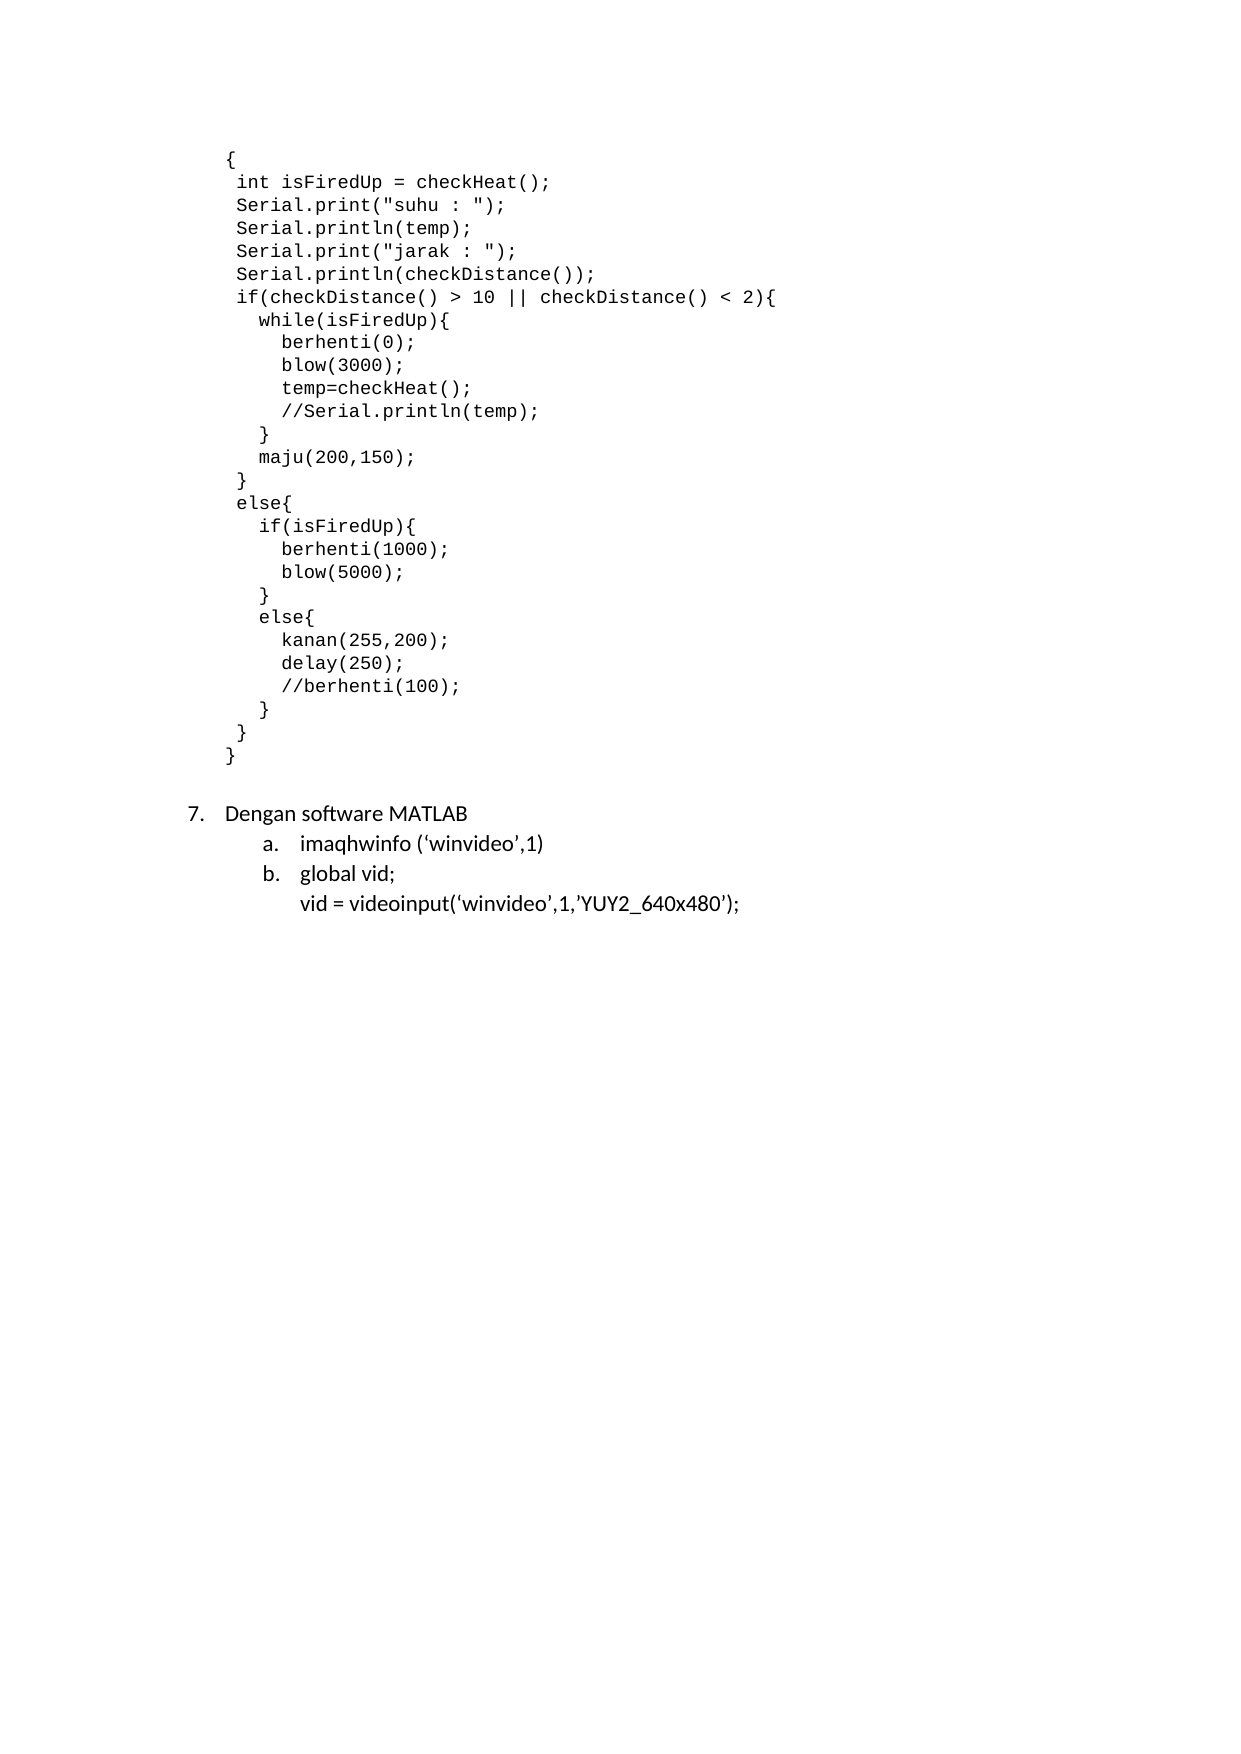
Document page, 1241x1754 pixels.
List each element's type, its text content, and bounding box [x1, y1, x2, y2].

list } [225, 425, 1090, 446]
list } [225, 723, 1090, 744]
list int isFiredUp = checkHeat(); [225, 173, 1090, 194]
list } [225, 471, 1090, 492]
list kanan(255,200); [225, 631, 1090, 652]
list Serial.print("jarak : "); [225, 242, 1090, 263]
list Dengan software MATLAB [187, 799, 1090, 827]
list temp=checkHeat(); [225, 379, 1090, 400]
list Serial.println(checkDistance()); [225, 264, 1090, 286]
list delay(250); [225, 654, 1090, 675]
list global vid; [262, 859, 1090, 887]
list blow(5000); [225, 562, 1090, 584]
list //berhenti(100); [225, 677, 1090, 698]
list { [225, 150, 1090, 171]
list } [225, 700, 1090, 721]
list else{ [225, 494, 1090, 515]
list } [225, 746, 1090, 767]
list else{ [225, 608, 1090, 629]
list if(checkDistance() > 10 || checkDistance() < 2){ [225, 287, 1090, 309]
list //Serial.println(temp); [225, 402, 1090, 423]
list } [225, 585, 1090, 607]
list Serial.println(temp); [225, 219, 1090, 240]
list imaqhwinfo (‘winvideo’,1) [262, 829, 1090, 857]
list blow(3000); [225, 356, 1090, 377]
list berhenti(0); [225, 333, 1090, 354]
list berhenti(1000); [225, 539, 1090, 561]
list while(isFiredUp){ [225, 310, 1090, 332]
list if(isFiredUp){ [225, 517, 1090, 538]
list maju(200,150); [225, 448, 1090, 469]
list Serial.print("suhu : "); [225, 196, 1090, 217]
list vid = videoinput(‘winvideo’,1,’YUY2_640x480’); [300, 889, 1090, 918]
